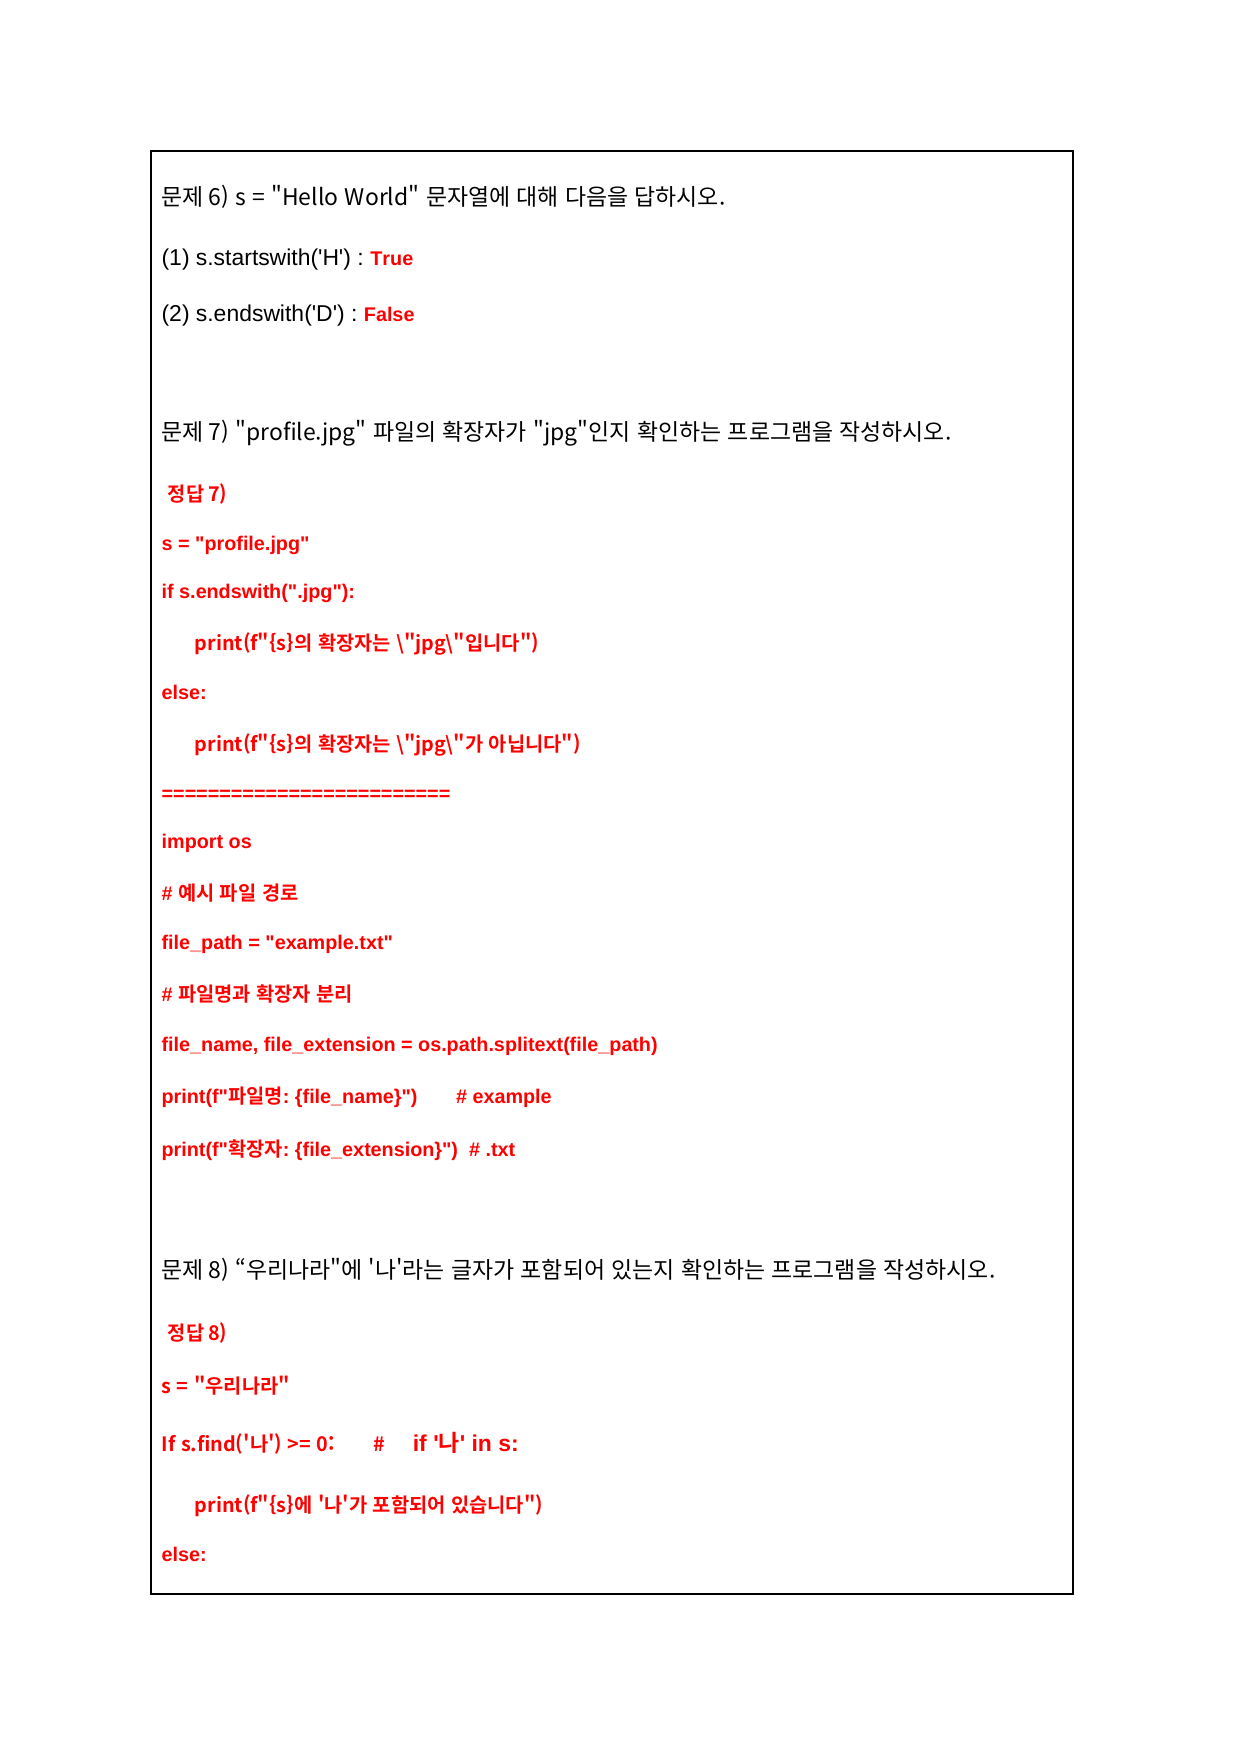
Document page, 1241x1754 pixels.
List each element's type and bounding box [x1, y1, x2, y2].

table_header [152, 152, 1072, 1593]
